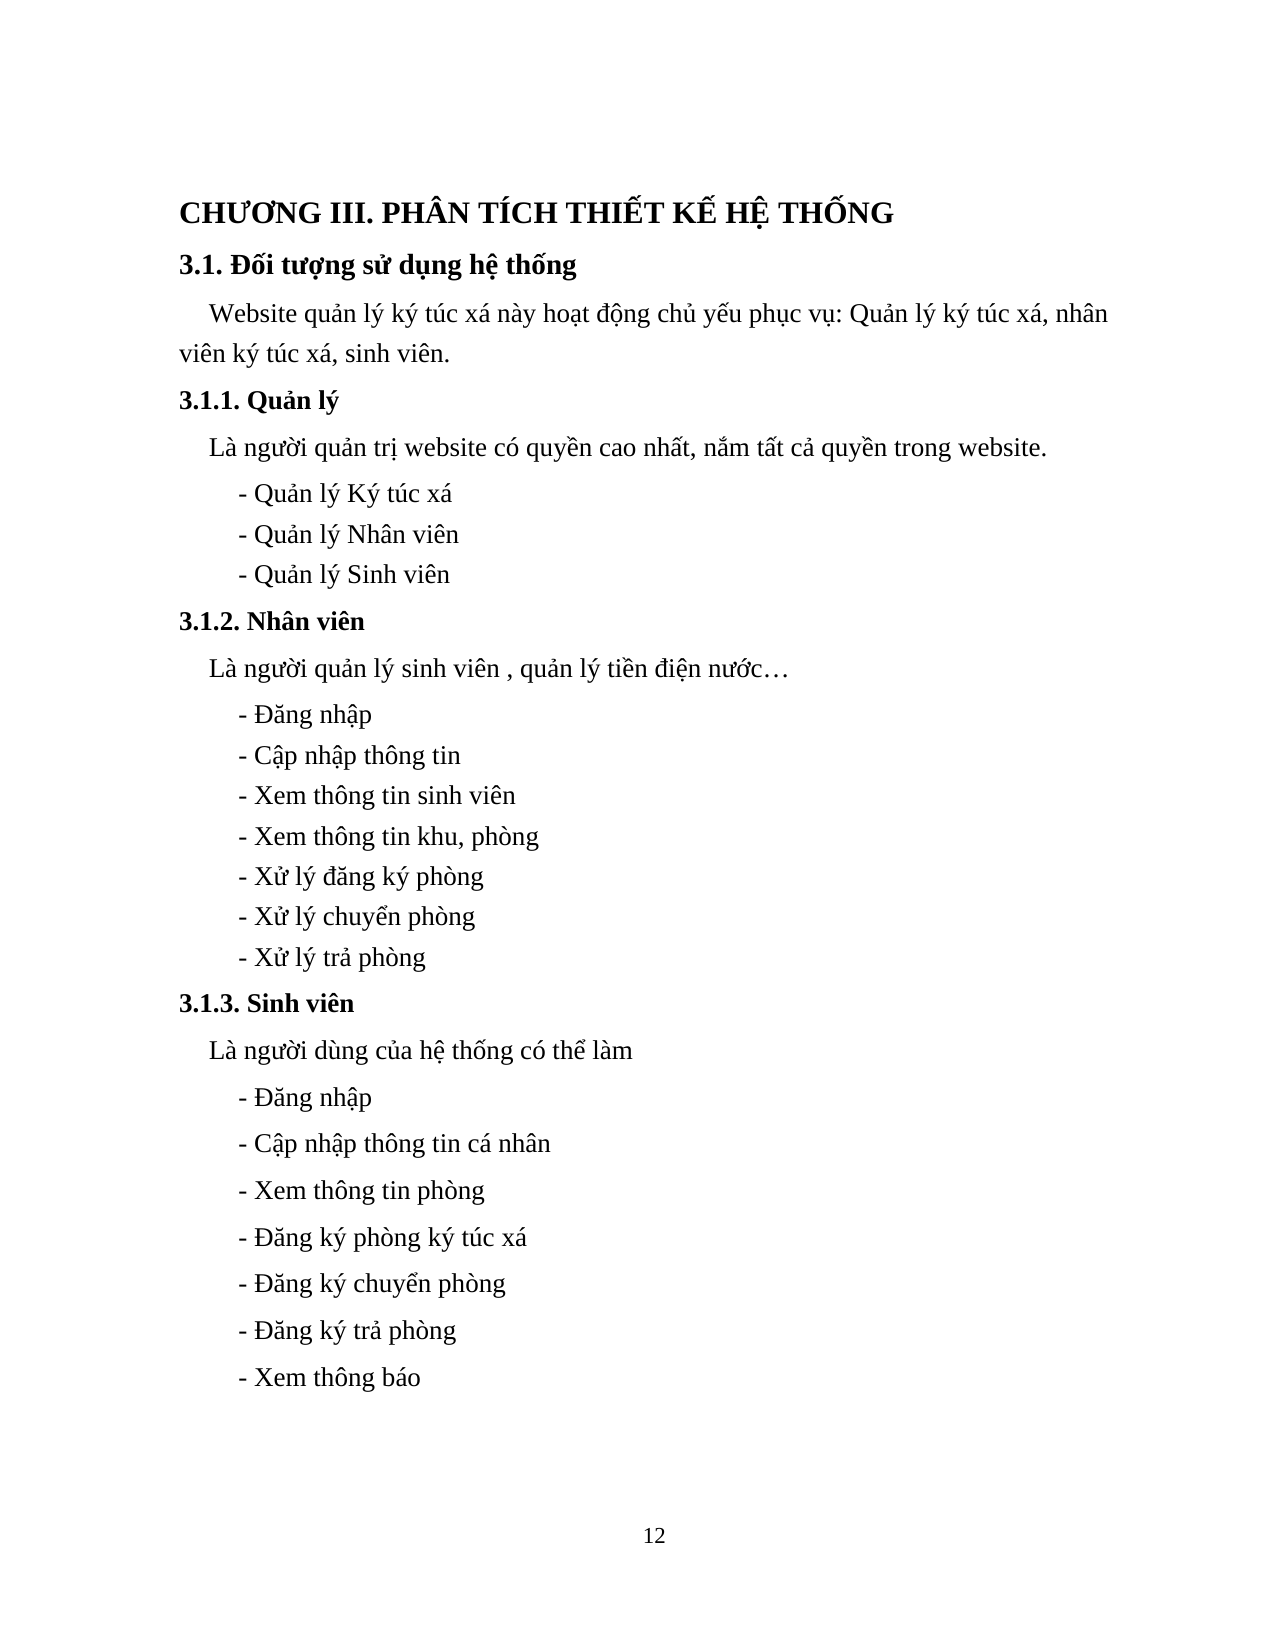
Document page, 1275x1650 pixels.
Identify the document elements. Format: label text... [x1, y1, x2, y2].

text - Xem thông tin phòng [179, 1174, 1129, 1205]
text - Xử lý trả phòng [179, 941, 1129, 972]
text Là người quản trị website có quyền cao nhất, nắm tất cả quyền trong website. [179, 431, 1129, 462]
text - Đăng nhập [179, 1081, 1129, 1112]
text - Xử lý đăng ký phòng [179, 860, 1129, 891]
subtitle CHƯƠNG III. PHÂN TÍCH THIẾT KẾ HỆ THỐNG [179, 194, 1121, 230]
text - Đăng ký trả phòng [179, 1314, 1129, 1345]
text - Cập nhập thông tin [179, 739, 1129, 770]
text - Đăng ký chuyển phòng [179, 1267, 1129, 1299]
text Là người quản lý sinh viên , quản lý tiền điện nước… [179, 652, 1129, 683]
subtitle 3.1.2. Nhân viên [179, 605, 1129, 636]
text - Cập nhập thông tin cá nhân [179, 1127, 1129, 1159]
list Website quản lý ký túc xá này hoạt động chủ yếu phục vụ: Quản lý ký túc xá, nhân viên ký túc xá, sinh viên. [179, 297, 1129, 369]
text - Đăng nhập [179, 698, 1129, 729]
text - Xem thông tin sinh viên [179, 779, 1129, 810]
subtitle 3.1.3. Sinh viên [179, 987, 1129, 1019]
subtitle 3.1.1. Quản lý [179, 384, 1129, 415]
text - Xử lý chuyển phòng [179, 900, 1129, 932]
text - Xem thông tin khu, phòng [179, 819, 1129, 851]
subtitle 3.1. Đối tượng sử dụng hệ thống [179, 247, 1129, 281]
text - Đăng ký phòng ký túc xá [179, 1221, 1129, 1252]
text - Quản lý Ký túc xá [179, 477, 1129, 509]
text Là người dùng của hệ thống có thể làm [179, 1034, 1129, 1065]
text - Quản lý Nhân viên [179, 518, 1129, 549]
text - Quản lý Sinh viên [179, 558, 1129, 589]
text - Xem thông báo [179, 1361, 1129, 1392]
